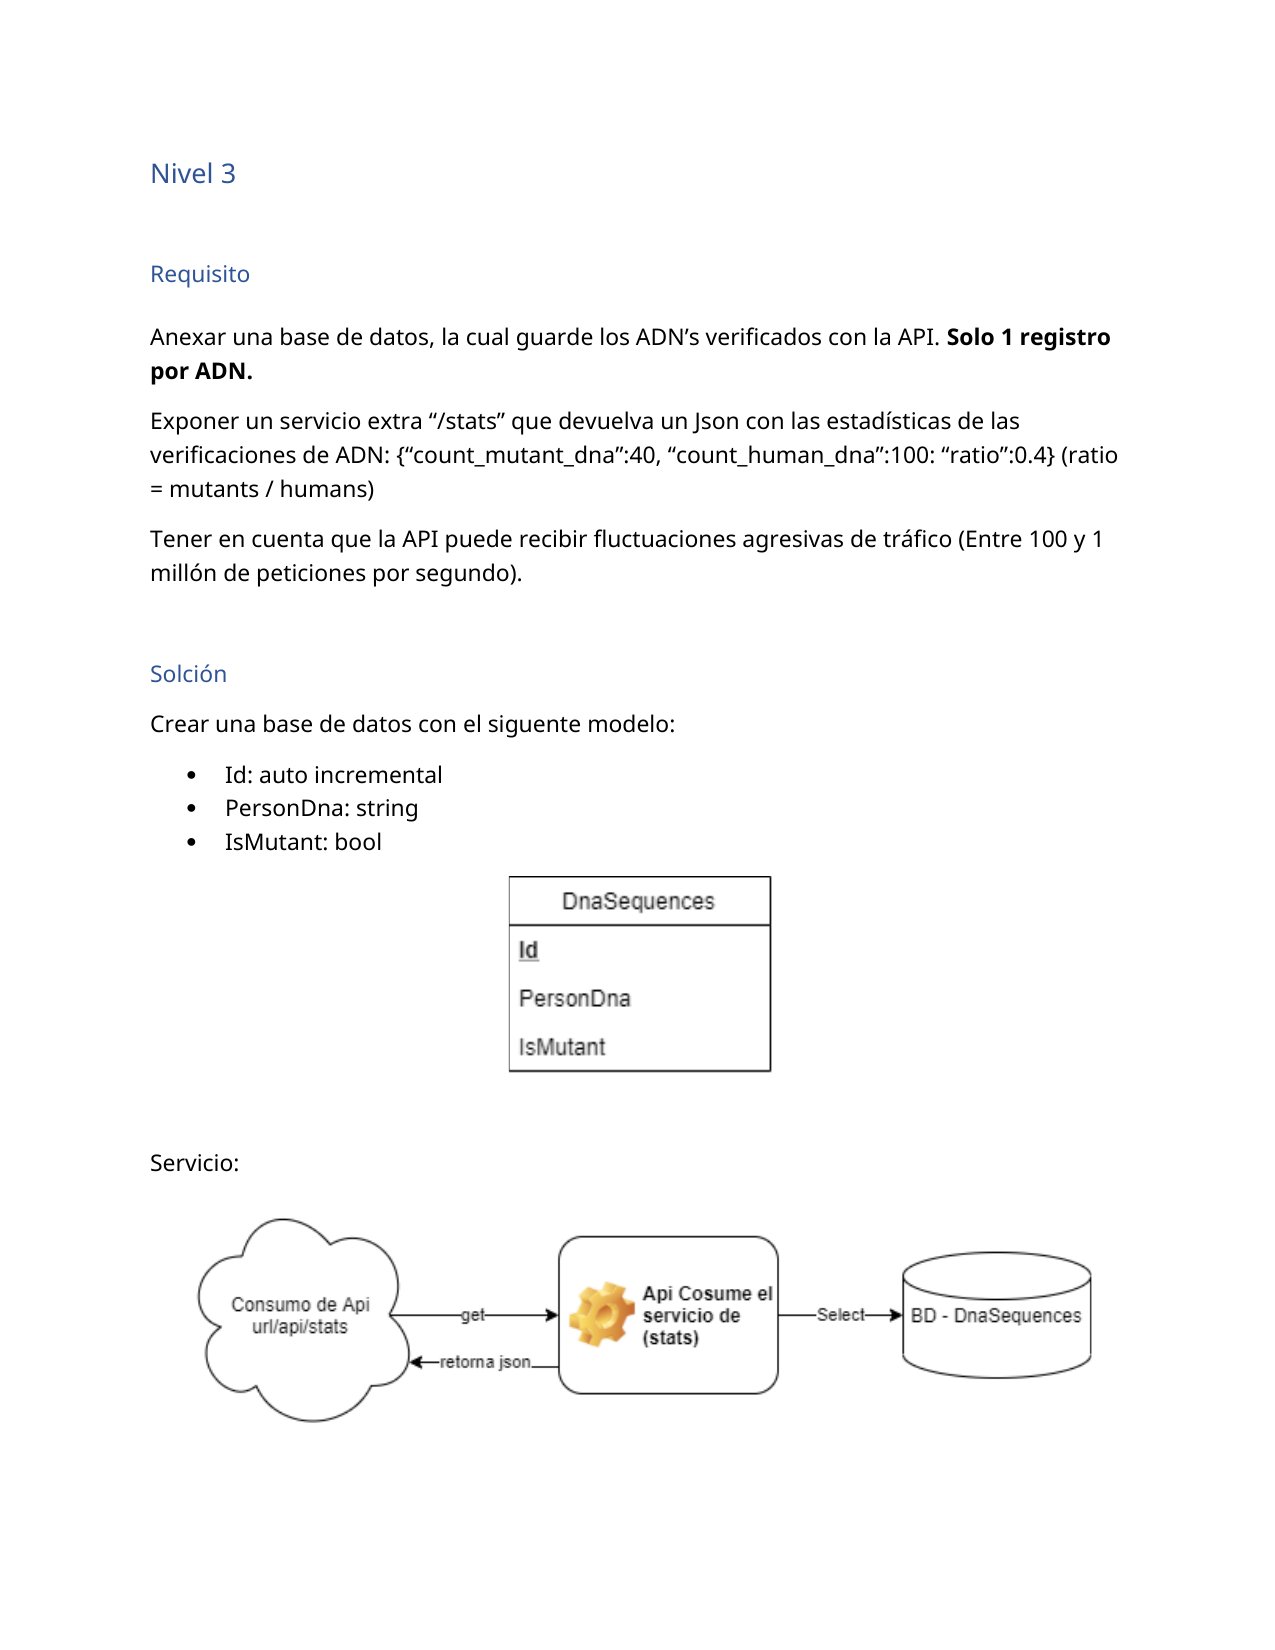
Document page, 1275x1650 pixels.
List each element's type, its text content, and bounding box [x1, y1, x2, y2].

text Requisito [150, 257, 1125, 289]
list Id: auto incremental [187, 758, 1125, 790]
list IsMutant: bool [187, 826, 1125, 857]
subtitle Nivel 3 [150, 154, 1125, 191]
picture [183, 1197, 1092, 1434]
text Crear una base de datos con el siguente modelo: [150, 708, 1125, 739]
text Exponer un servicio extra “/stats” que devuelva un Json con las estadísticas de las verificaciones de ADN: {“count_mutant_dna”:40, “count_human_dna”:100: “ratio”:0.4} (ratio = mutants / humans) [150, 405, 1125, 504]
list PersonDna: string [187, 792, 1125, 823]
text Tener en cuenta que la API puede recibir fluctuaciones agresivas de tráfico (Entre 100 y 1 millón de peticiones por segundo). [150, 523, 1125, 588]
text Solción [150, 658, 1125, 689]
text Anexar una base de datos, la cual guarde los ADN’s verificados con la API. Solo 1 registro por ADN. [150, 321, 1125, 386]
picture [508, 876, 772, 1078]
text Servicio: [150, 1147, 1125, 1178]
